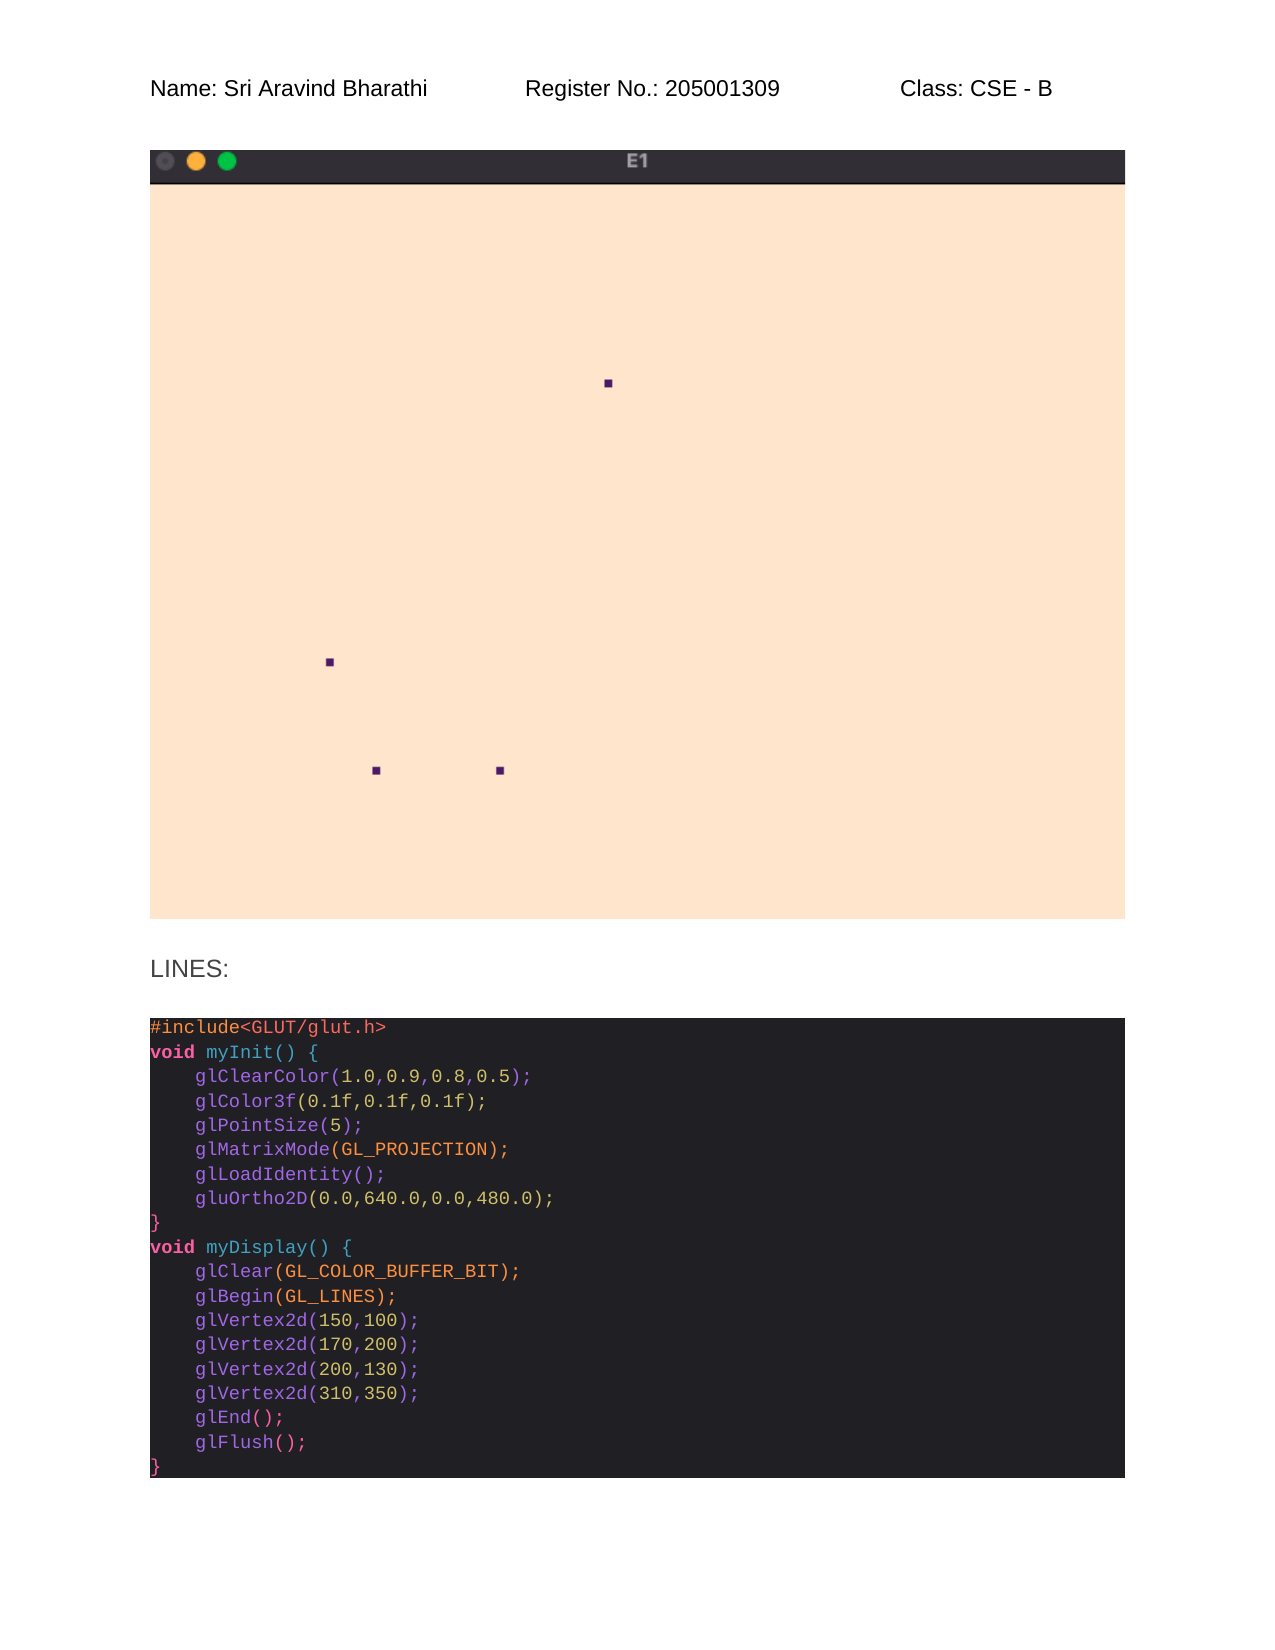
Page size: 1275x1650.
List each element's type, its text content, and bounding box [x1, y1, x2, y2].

text glVertex2d(200,130); [150, 1359, 1125, 1381]
text glVertex2d(170,200); [150, 1335, 1125, 1356]
text } [150, 1457, 1125, 1478]
text LINES: [150, 954, 1125, 982]
text glPointSize(5); [150, 1116, 1125, 1137]
text glBegin(GL_LINES); [150, 1286, 1125, 1308]
text glEnd(); [150, 1408, 1125, 1429]
text void myDisplay() { [150, 1238, 1125, 1259]
text glVertex2d(150,100); [150, 1311, 1125, 1332]
picture [150, 150, 1125, 919]
text gluOrtho2D(0.0,640.0,0.0,480.0); [150, 1189, 1125, 1210]
text void myInit() { [150, 1043, 1125, 1064]
text glVertex2d(310,350); [150, 1384, 1125, 1405]
text glMatrixMode(GL_PROJECTION); [150, 1140, 1125, 1161]
text glLoadIdentity(); [150, 1164, 1125, 1186]
text } [150, 1213, 1125, 1234]
text glColor3f(0.1f,0.1f,0.1f); [150, 1091, 1125, 1113]
text glFlush(); [150, 1433, 1125, 1454]
text glClear(GL_COLOR_BUFFER_BIT); [150, 1262, 1125, 1283]
text #include<GLUT/glut.h> [150, 1018, 1125, 1039]
text glClearColor(1.0,0.9,0.8,0.5); [150, 1067, 1125, 1088]
